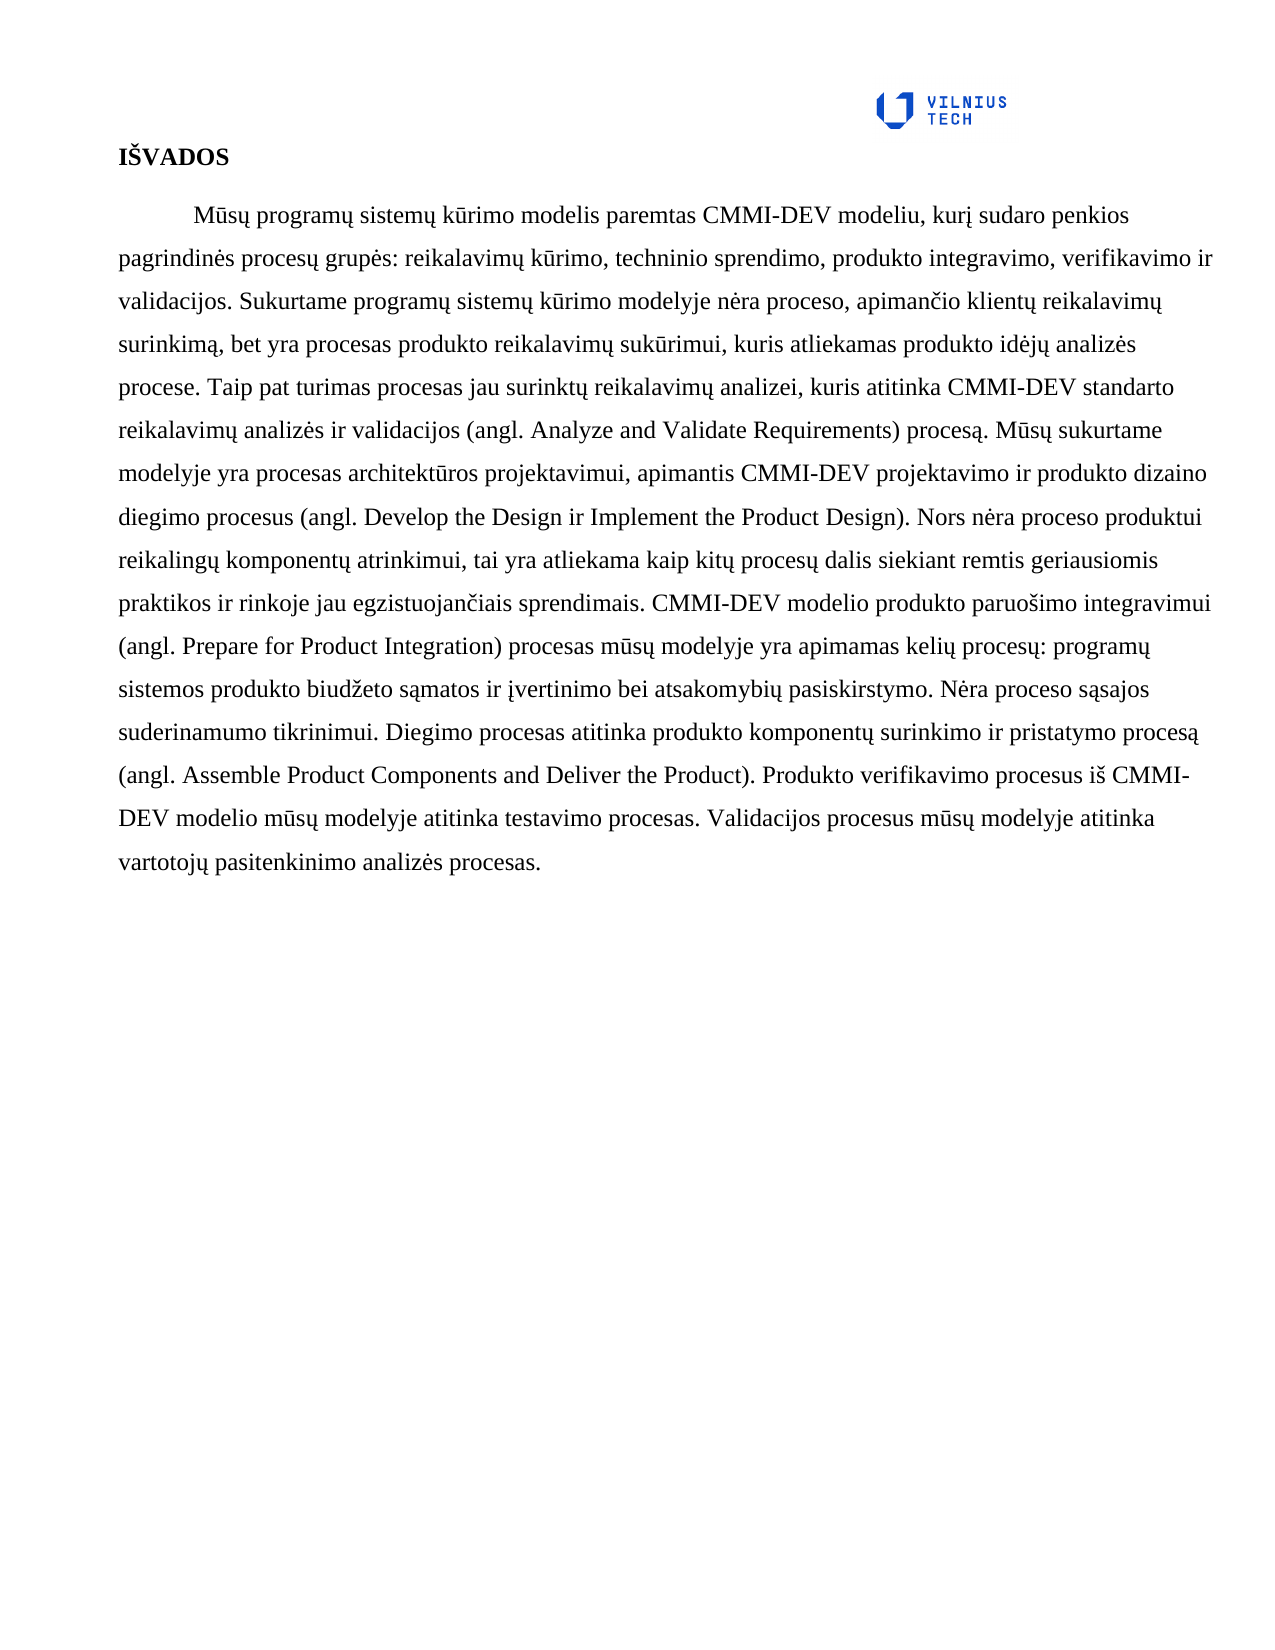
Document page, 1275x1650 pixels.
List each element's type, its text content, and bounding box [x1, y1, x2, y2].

subtitle IŠVADOS [118, 142, 1216, 171]
text Mūsų programų sistemų kūrimo modelis paremtas CMMI-DEV modeliu, kurį sudaro penkios pagrindinės procesų grupės: reikalavimų kūrimo, techninio sprendimo, produkto integravimo, verifikavimo ir validacijos. Sukurtame programų sistemų kūrimo modelyje nėra proceso, apimančio klientų reikalavimų surinkimą, bet yra procesas produkto reikalavimų sukūrimui, kuris atliekamas produkto idėjų analizės procese. Taip pat turimas procesas jau surinktų reikalavimų analizei, kuris atitinka CMMI-DEV standarto reikalavimų analizės ir validacijos (angl. Analyze and Validate Requirements) procesą. Mūsų sukurtame modelyje yra procesas architektūros projektavimui, apimantis CMMI-DEV projektavimo ir produkto dizaino diegimo procesus (angl. Develop the Design ir Implement the Product Design). Nors nėra proceso produktui reikalingų komponentų atrinkimui, tai yra atliekama kaip kitų procesų dalis siekiant remtis geriausiomis praktikos ir rinkoje jau egzistuojančiais sprendimais. CMMI-DEV modelio produkto paruošimo integravimui (angl. Prepare for Product Integration) procesas mūsų modelyje yra apimamas kelių procesų: programų sistemos produkto biudžeto sąmatos ir įvertinimo bei atsakomybių pasiskirstymo. Nėra proceso sąsajos suderinamumo tikrinimui. Diegimo procesas atitinka produkto komponentų surinkimo ir pristatymo procesą (angl. Assemble Product Components and Deliver the Product). Produkto verifikavimo procesus iš CMMI-DEV modelio mūsų modelyje atitinka testavimo procesas. Validacijos procesus mūsų modelyje atitinka vartotojų pasitenkinimo analizės procesas. [118, 200, 1216, 875]
picture [872, 75, 1019, 143]
